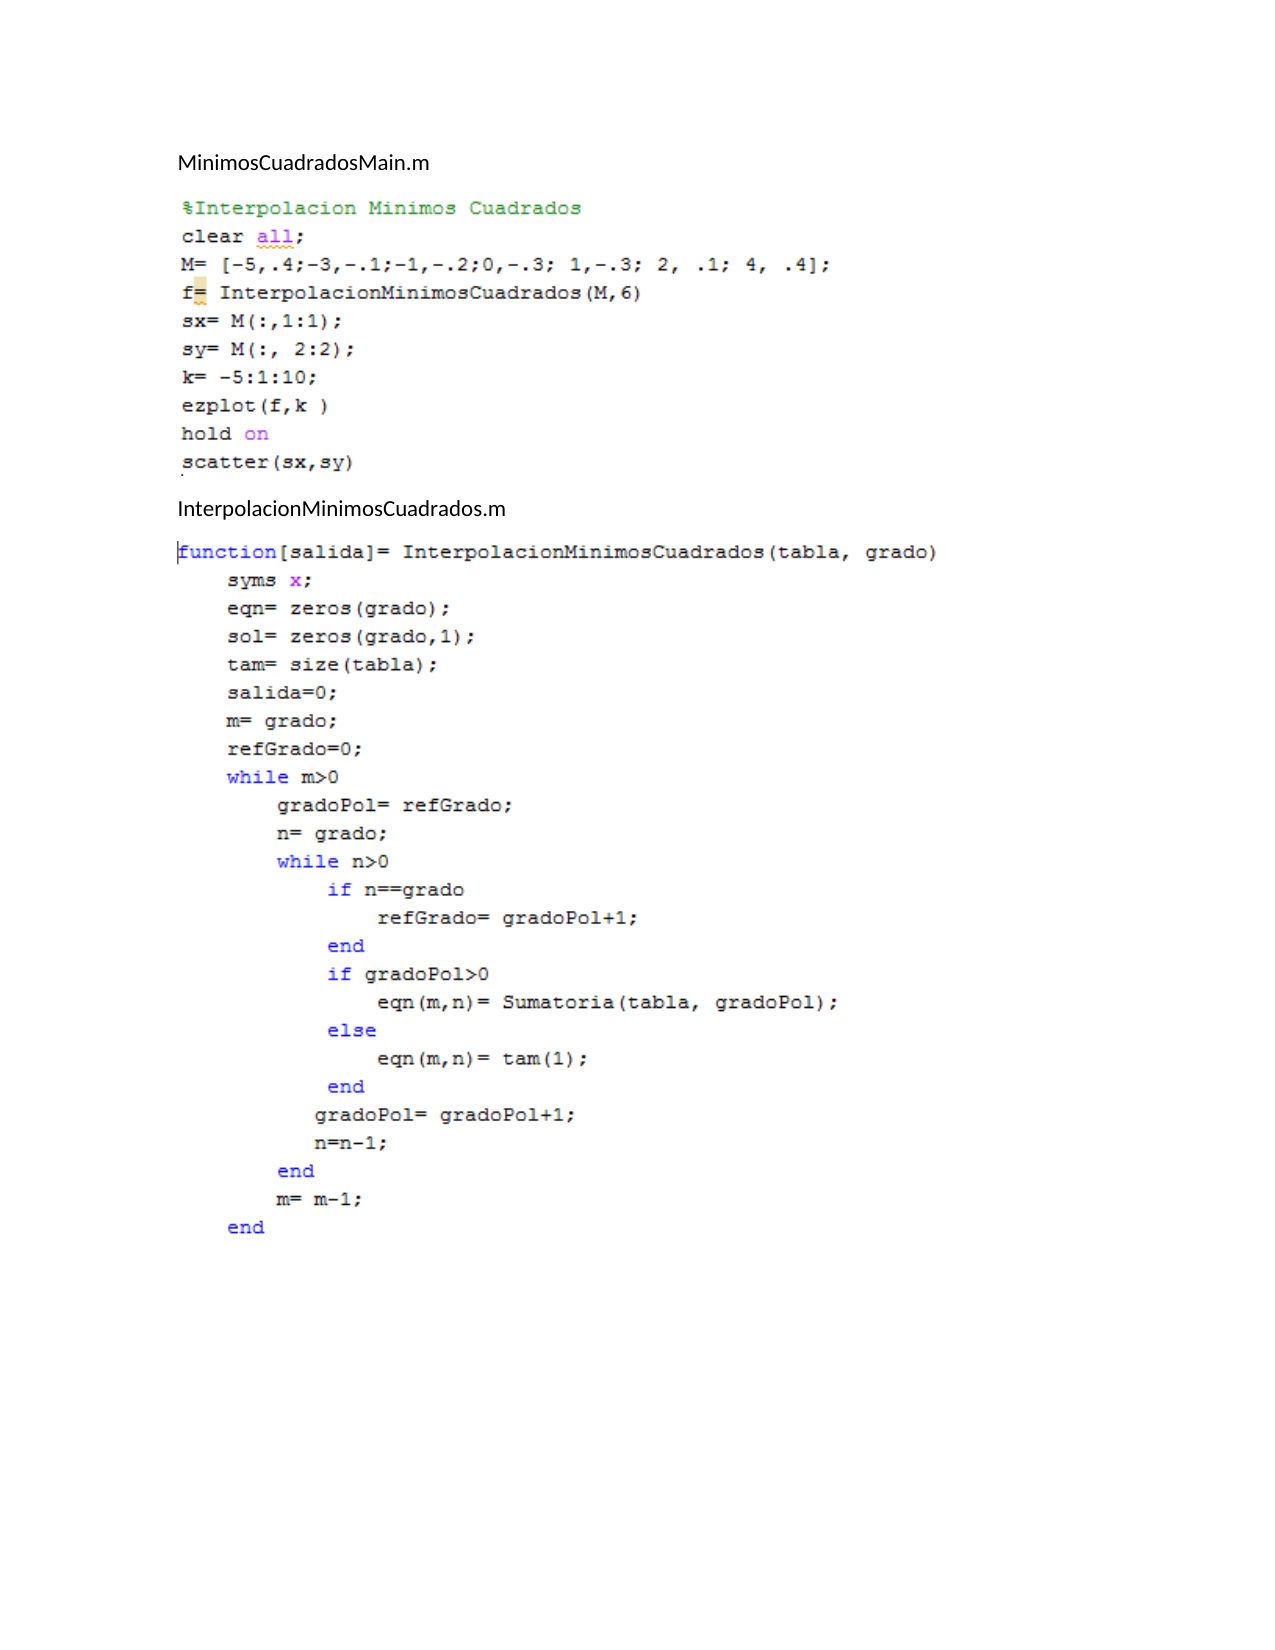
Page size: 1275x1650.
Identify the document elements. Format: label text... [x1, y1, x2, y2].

picture [177, 194, 856, 476]
text InterpolacionMinimosCuadrados.m [177, 494, 1098, 523]
text MinimosCuadradosMain.m [177, 148, 1098, 176]
picture [177, 541, 1085, 1243]
